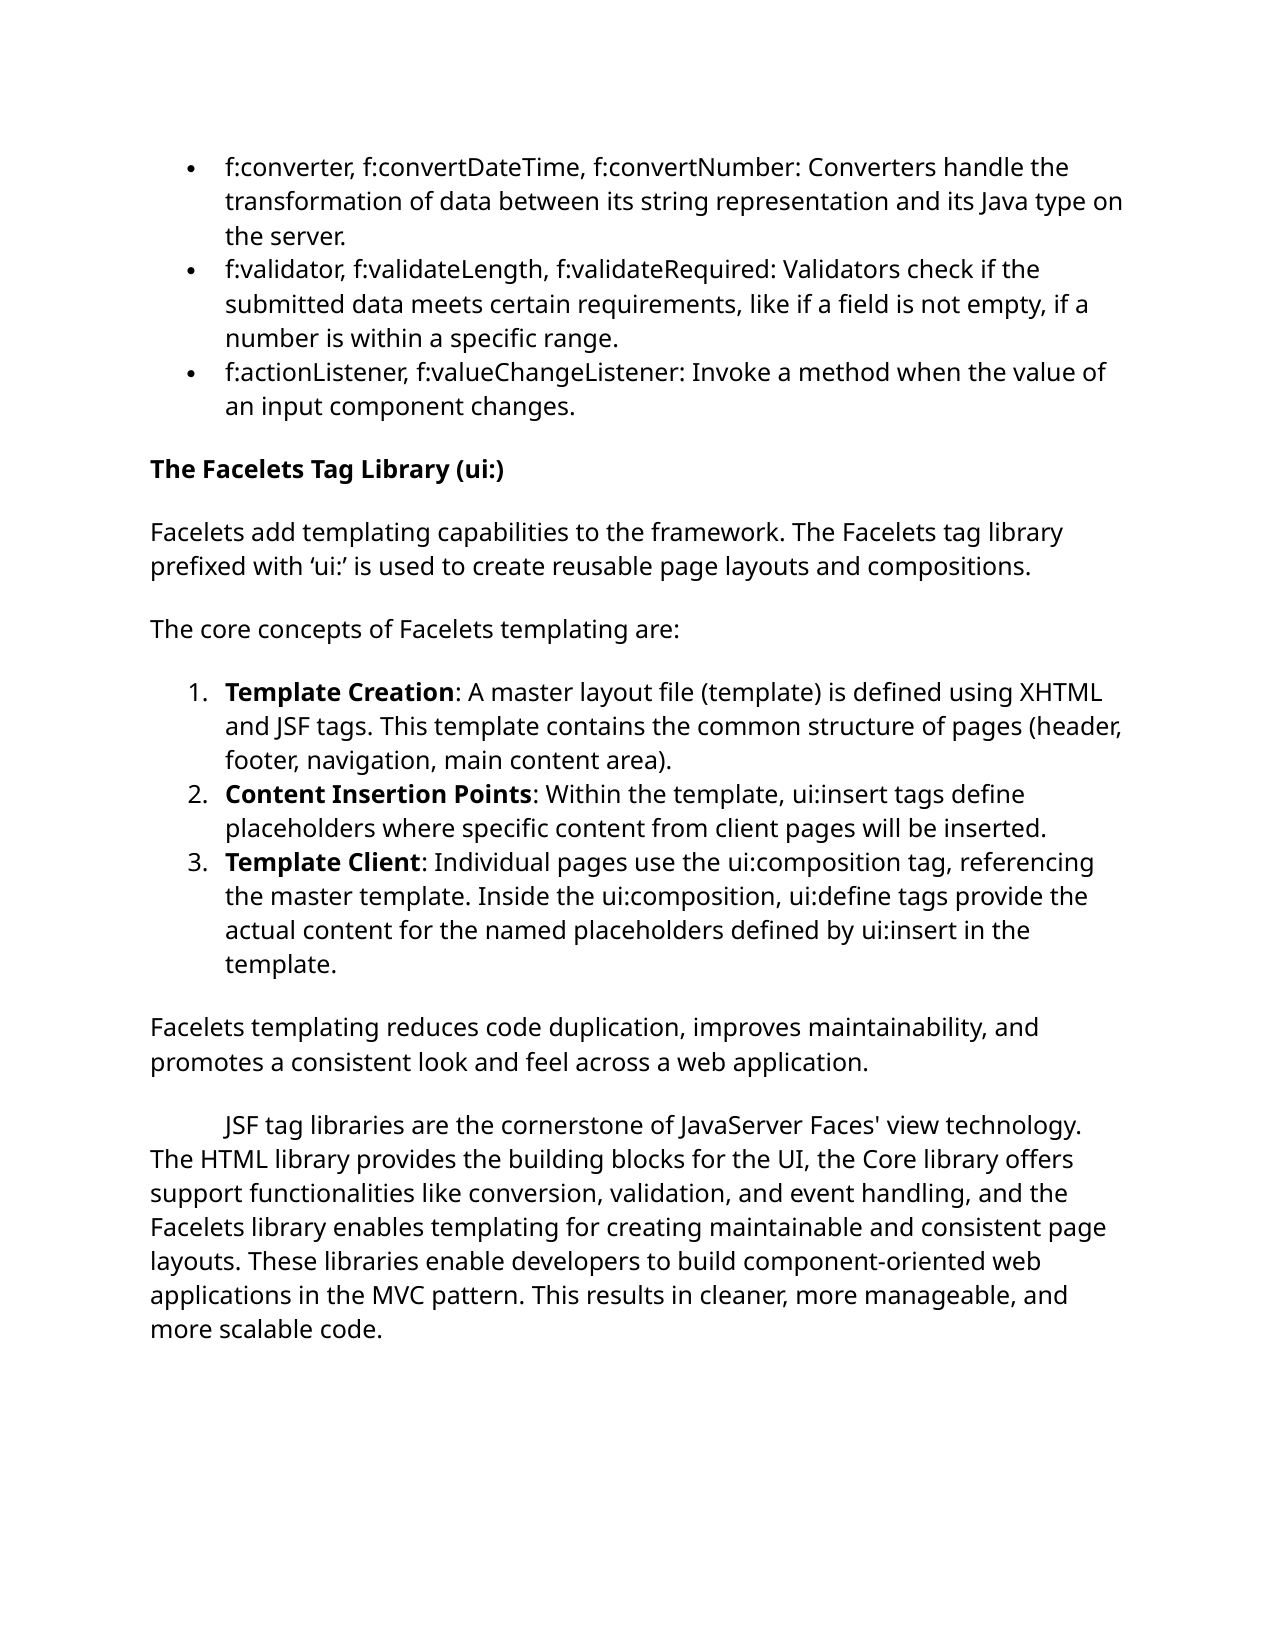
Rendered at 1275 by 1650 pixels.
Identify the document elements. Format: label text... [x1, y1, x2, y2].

text The Facelets Tag Library (ui:) [150, 452, 1125, 486]
text Facelets templating reduces code duplication, improves maintainability, and promotes a consistent look and feel across a web application. [150, 1010, 1125, 1078]
list f:converter, f:convertDateTime, f:convertNumber: Converters handle the transformation of data between its string representation and its Java type on the server. [187, 150, 1125, 252]
list f:validator, f:validateLength, f:validateRequired: Validators check if the submitted data meets certain requirements, like if a field is not empty, if a number is within a specific range. [187, 252, 1125, 354]
text JSF tag libraries are the cornerstone of JavaServer Faces' view technology. The HTML library provides the building blocks for the UI, the Core library offers support functionalities like conversion, validation, and event handling, and the Facelets library enables templating for creating maintainable and consistent page layouts. These libraries enable developers to build component-oriented web applications in the MVC pattern. This results in cleaner, more manageable, and more scalable code. [150, 1107, 1125, 1346]
list Template Creation: A master layout file (template) is defined using XHTML and JSF tags. This template contains the common structure of pages (header, footer, navigation, main content area). [187, 674, 1125, 777]
text Facelets add templating capabilities to the framework. The Facelets tag library prefixed with ‘ui:’ is used to create reusable page layouts and compositions. [150, 515, 1125, 583]
list f:actionListener, f:valueChangeListener: Invoke a method when the value of an input component changes. [187, 354, 1125, 422]
list Content Insertion Points: Within the template, ui:insert tags define placeholders where specific content from client pages will be inserted. [187, 777, 1125, 845]
list Template Client: Individual pages use the ui:composition tag, referencing the master template. Inside the ui:composition, ui:define tags provide the actual content for the named placeholders defined by ui:insert in the template. [187, 845, 1125, 981]
text The core concepts of Facelets templating are: [150, 612, 1125, 646]
